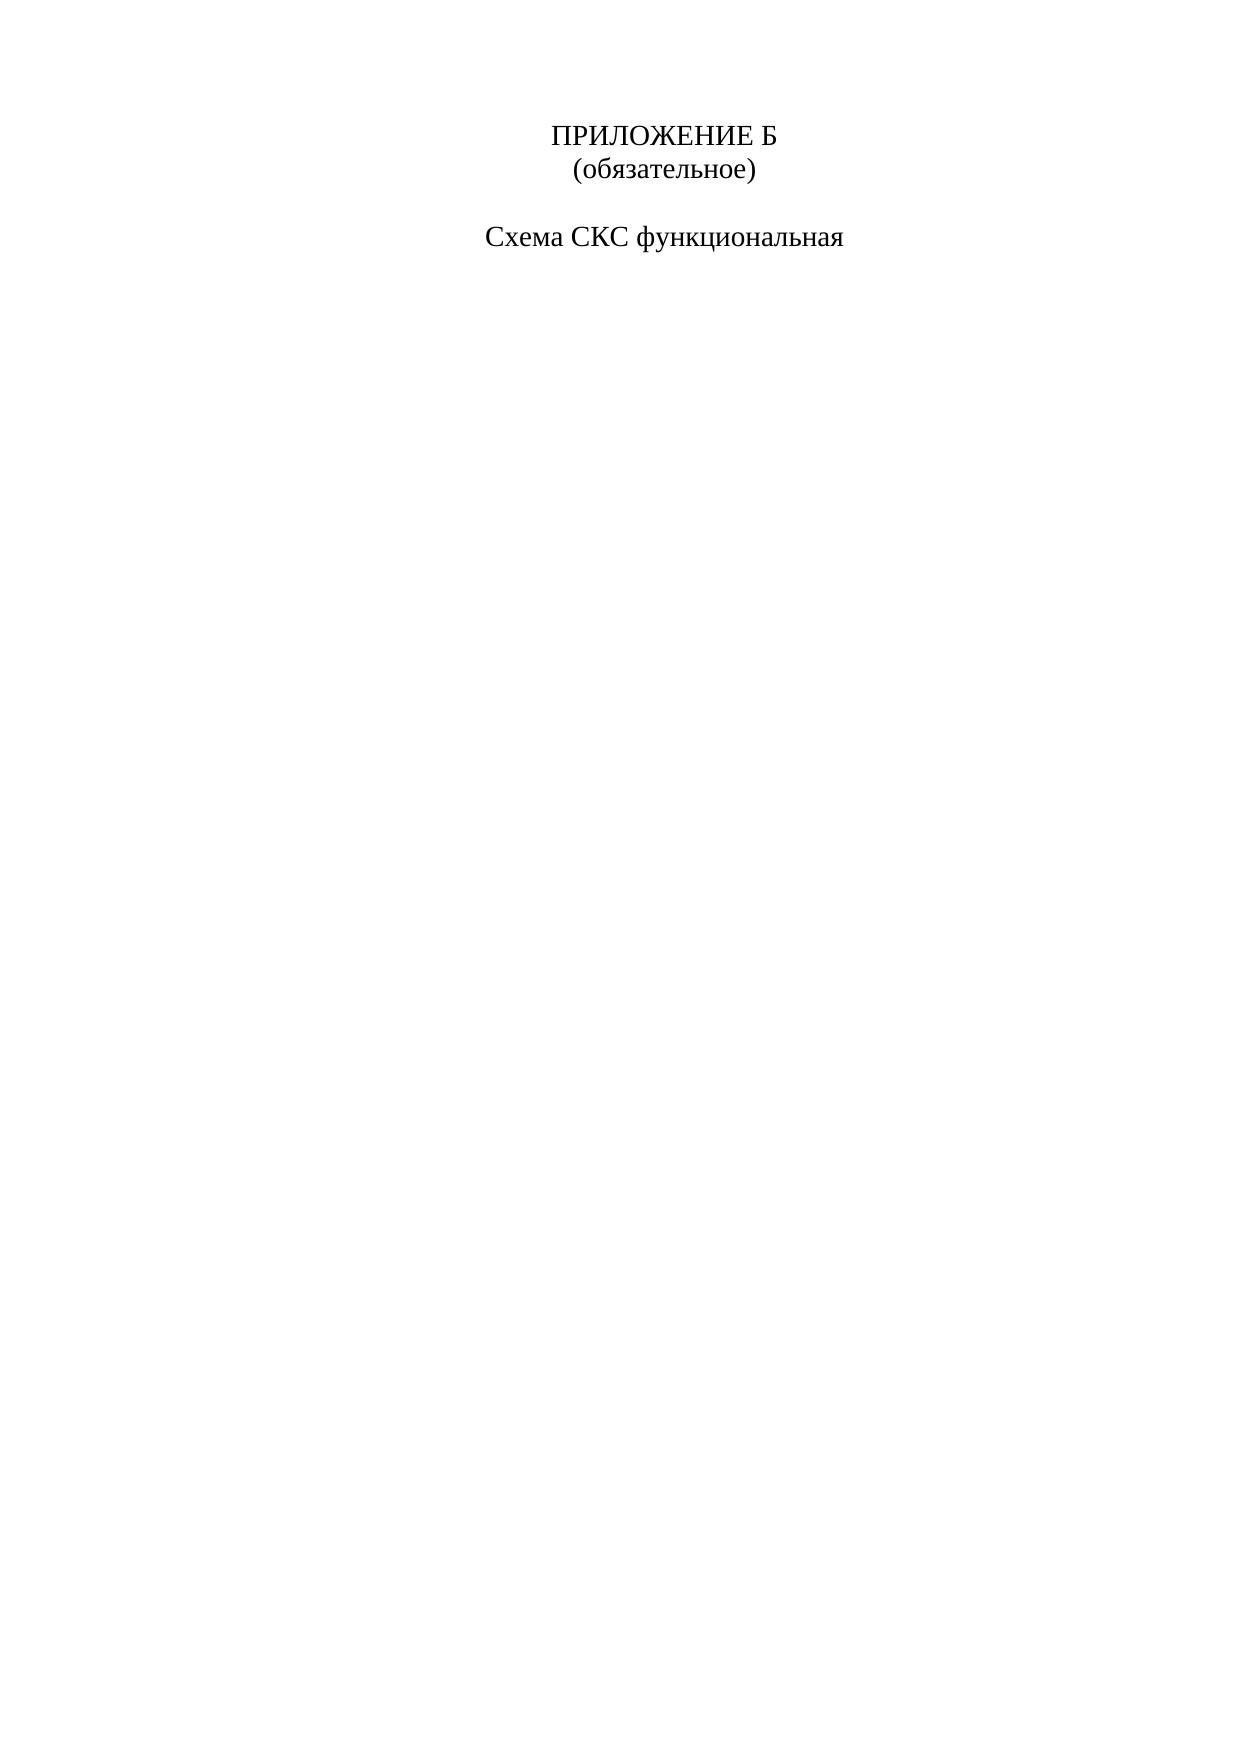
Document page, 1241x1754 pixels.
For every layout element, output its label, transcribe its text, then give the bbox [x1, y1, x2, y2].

list (обязательное) [177, 152, 1152, 185]
list ПРИЛОЖЕНИЕ Б [177, 118, 1152, 152]
list Схема СКС функциональная [177, 219, 1152, 252]
